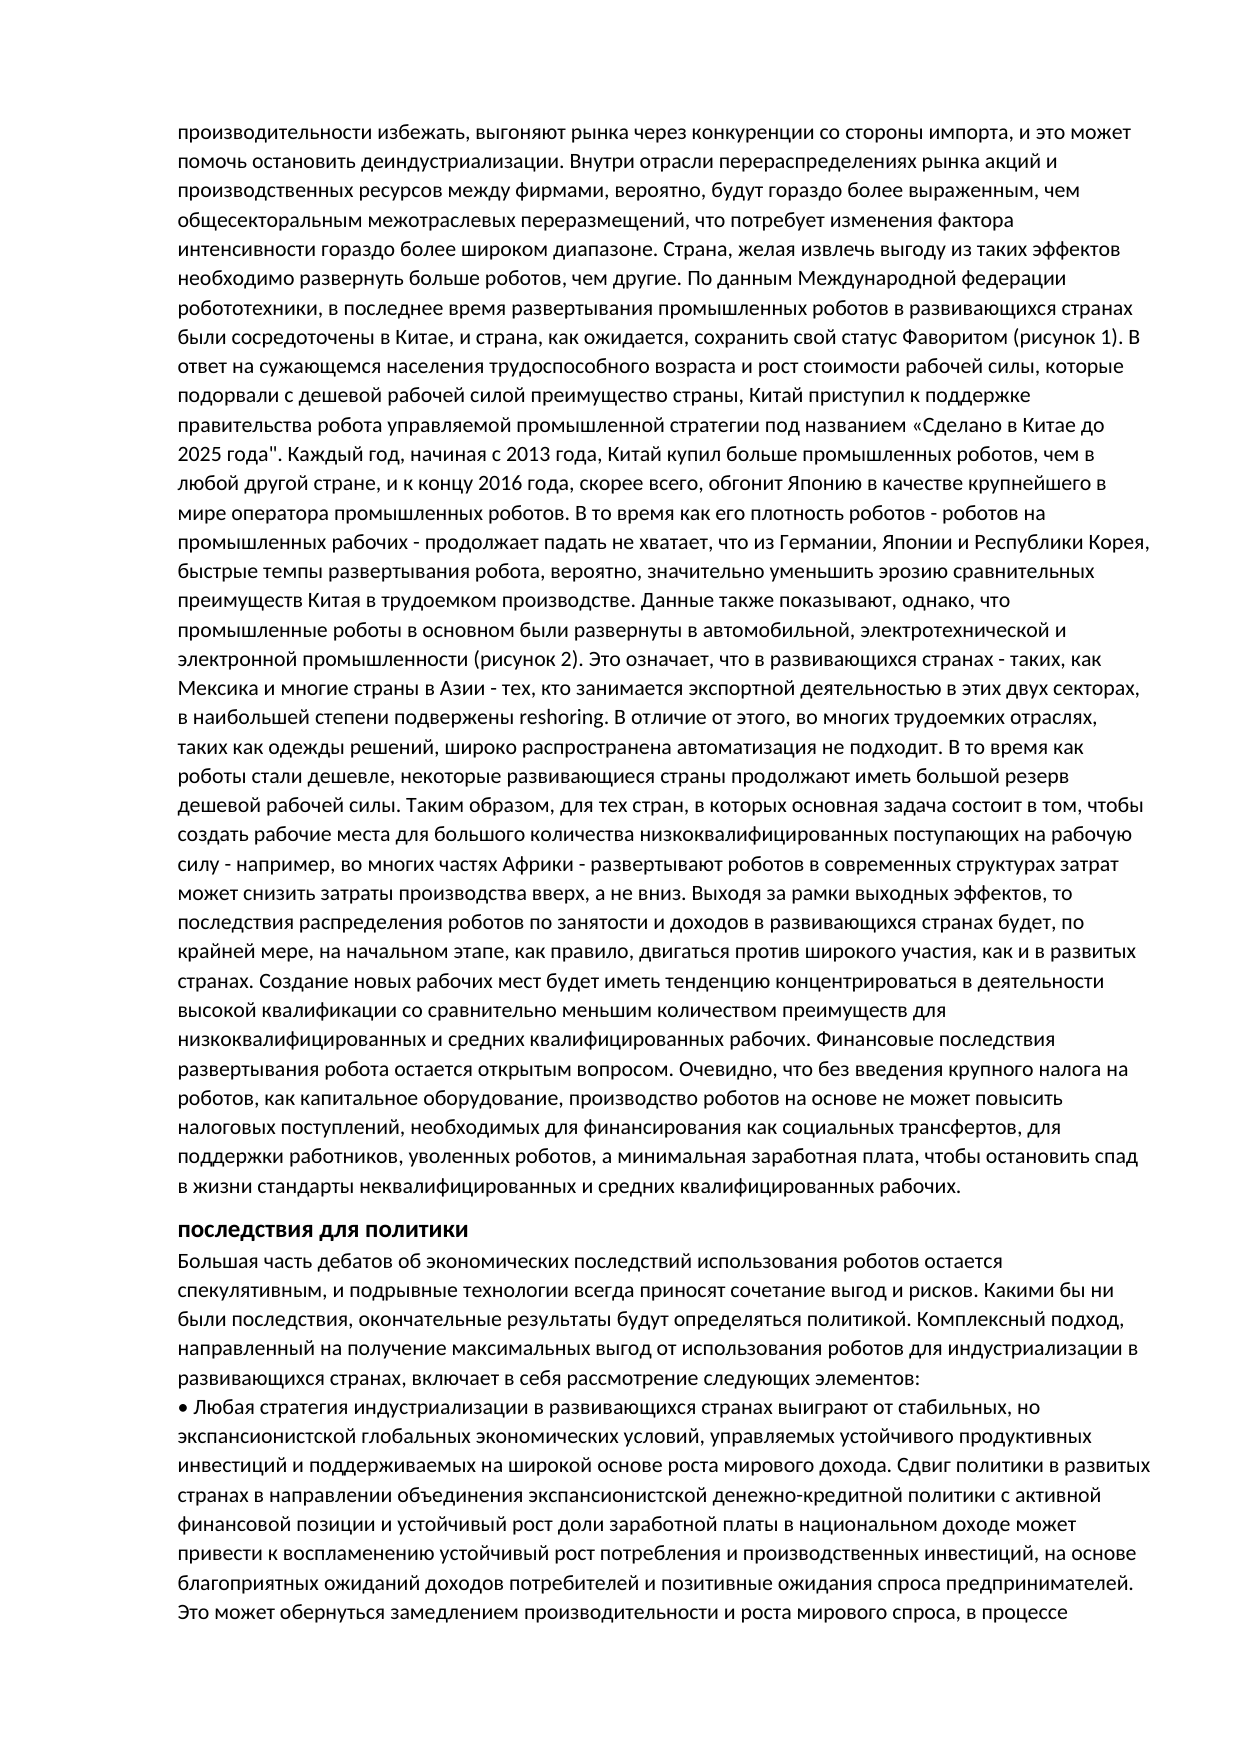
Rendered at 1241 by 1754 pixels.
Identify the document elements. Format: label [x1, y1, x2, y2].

text [177, 1214, 1152, 1625]
text [177, 118, 1152, 1198]
